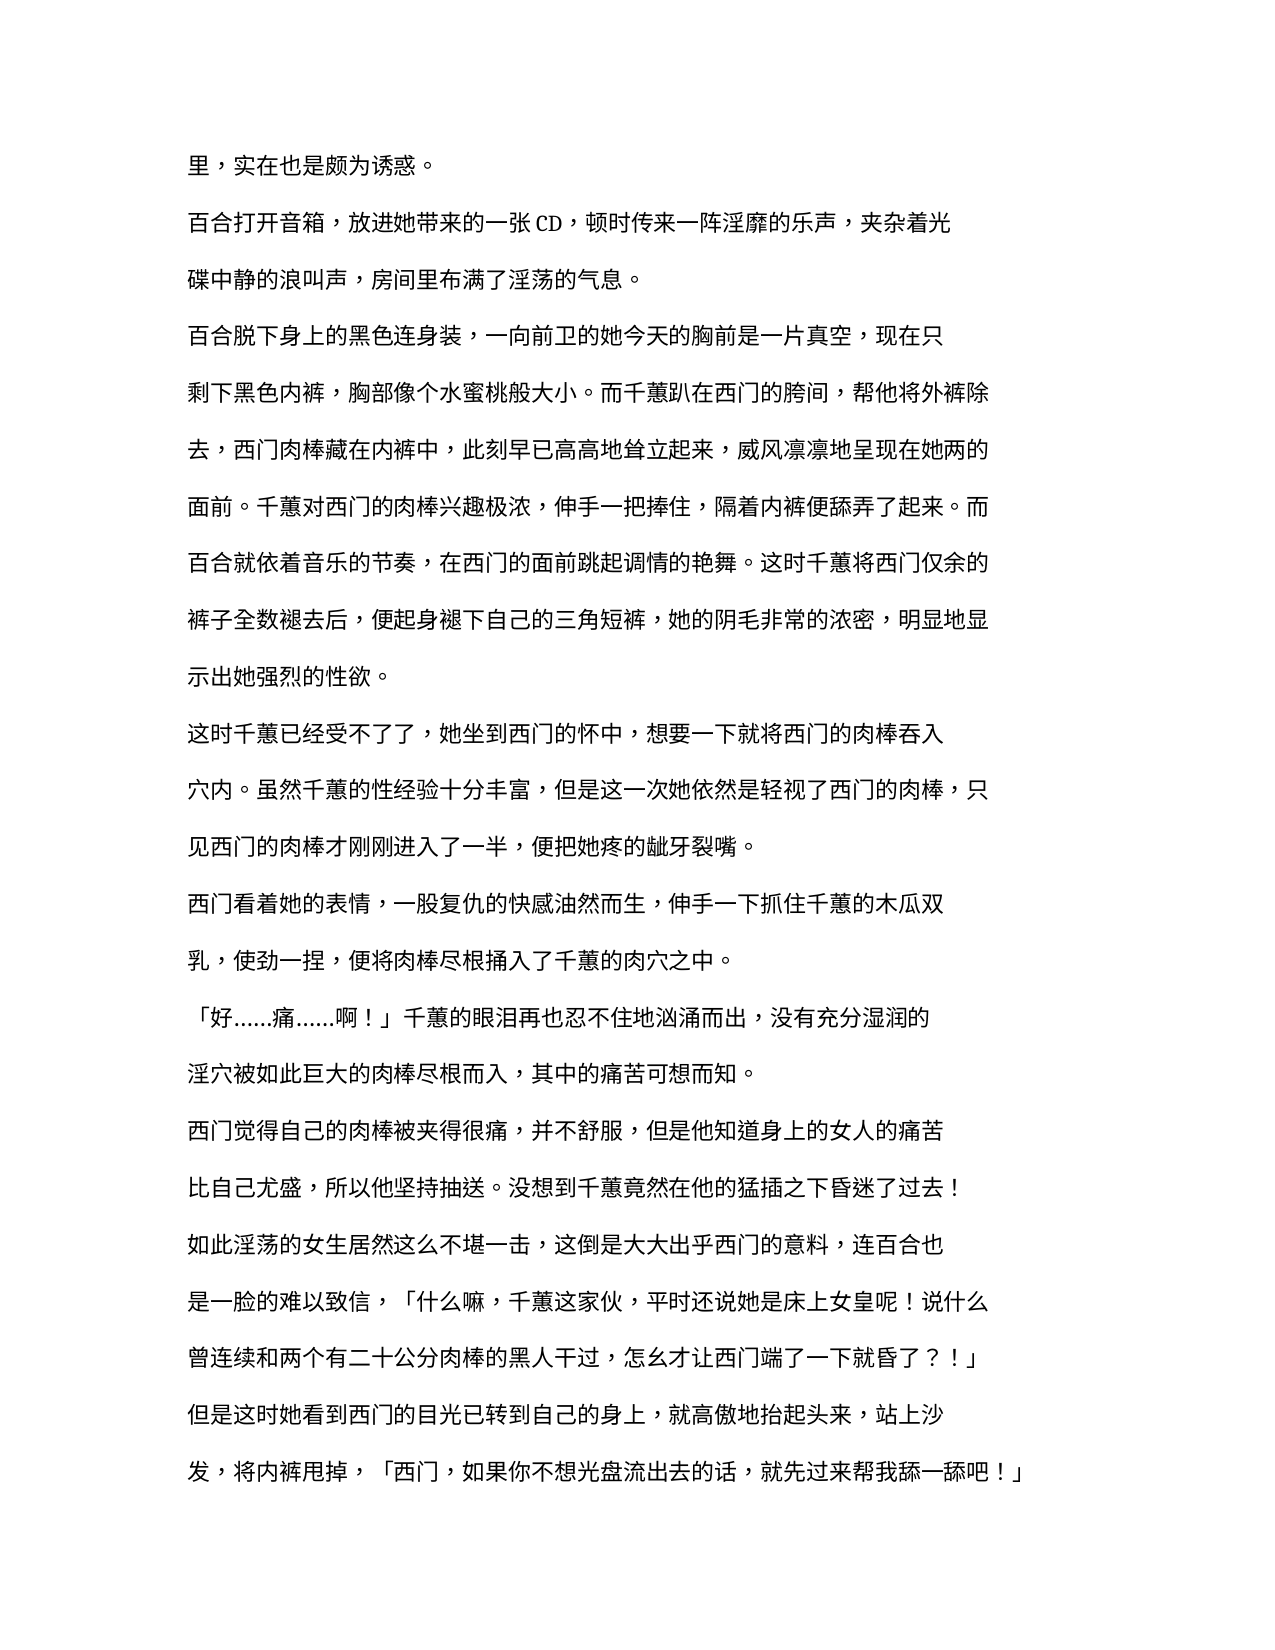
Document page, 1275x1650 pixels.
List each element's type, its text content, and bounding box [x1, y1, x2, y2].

text 淫穴被如此巨大的肉棒尽根而入，其中的痛苦可想而知。 [187, 1058, 1087, 1089]
text 是一脸的难以致信，「什么嘛，千蕙这家伙，平时还说她是床上女皇呢！说什么 [187, 1285, 1087, 1317]
text 去，西门肉棒藏在内裤中，此刻早已高高地耸立起来，威风凛凛地呈现在她两的 [187, 434, 1087, 465]
text 示出她强烈的性欲。 [187, 661, 1087, 692]
text 剩下黑色内裤，胸部像个水蜜桃般大小。而千蕙趴在西门的胯间，帮他将外裤除 [187, 377, 1087, 408]
text 「好……痛……啊！」千蕙的眼泪再也忍不住地汹涌而出，没有充分湿润的 [187, 1002, 1087, 1033]
text 里，实在也是颇为诱惑。 [187, 150, 1087, 181]
text 西门看着她的表情，一股复仇的快感油然而生，伸手一下抓住千蕙的木瓜双 [187, 888, 1087, 919]
text 如此淫荡的女生居然这么不堪一击，这倒是大大出乎西门的意料，连百合也 [187, 1229, 1087, 1260]
text 百合打开音箱，放进她带来的一张CD，顿时传来一阵淫靡的乐声，夹杂着光 [187, 207, 1087, 238]
text 见西门的肉棒才刚刚进入了一半，便把她疼的龇牙裂嘴。 [187, 831, 1087, 862]
text 穴内。虽然千蕙的性经验十分丰富，但是这一次她依然是轻视了西门的肉棒，只 [187, 774, 1087, 806]
text 碟中静的浪叫声，房间里布满了淫荡的气息。 [187, 263, 1087, 295]
text 乳，使劲一捏，便将肉棒尽根捅入了千蕙的肉穴之中。 [187, 945, 1087, 976]
text 西门觉得自己的肉棒被夹得很痛，并不舒服，但是他知道身上的女人的痛苦 [187, 1115, 1087, 1146]
text 面前。千蕙对西门的肉棒兴趣极浓，伸手一把捧住，隔着内裤便舔弄了起来。而 [187, 491, 1087, 522]
text 比自己尤盛，所以他坚持抽送。没想到千蕙竟然在他的猛插之下昏迷了过去！ [187, 1172, 1087, 1203]
text 但是这时她看到西门的目光已转到自己的身上，就高傲地抬起头来，站上沙 [187, 1399, 1087, 1430]
text 发，将内裤甩掉，「西门，如果你不想光盘流出去的话，就先过来帮我舔一舔吧！」 [187, 1456, 1087, 1487]
text 这时千蕙已经受不了了，她坐到西门的怀中，想要一下就将西门的肉棒吞入 [187, 718, 1087, 749]
text 百合脱下身上的黑色连身装，一向前卫的她今天的胸前是一片真空，现在只 [187, 320, 1087, 352]
text 百合就依着音乐的节奏，在西门的面前跳起调情的艳舞。这时千蕙将西门仅余的 [187, 547, 1087, 579]
text 裤子全数褪去后，便起身褪下自己的三角短裤，她的阴毛非常的浓密，明显地显 [187, 604, 1087, 635]
text 曾连续和两个有二十公分肉棒的黑人干过，怎幺才让西门端了一下就昏了？！」 [187, 1342, 1087, 1373]
